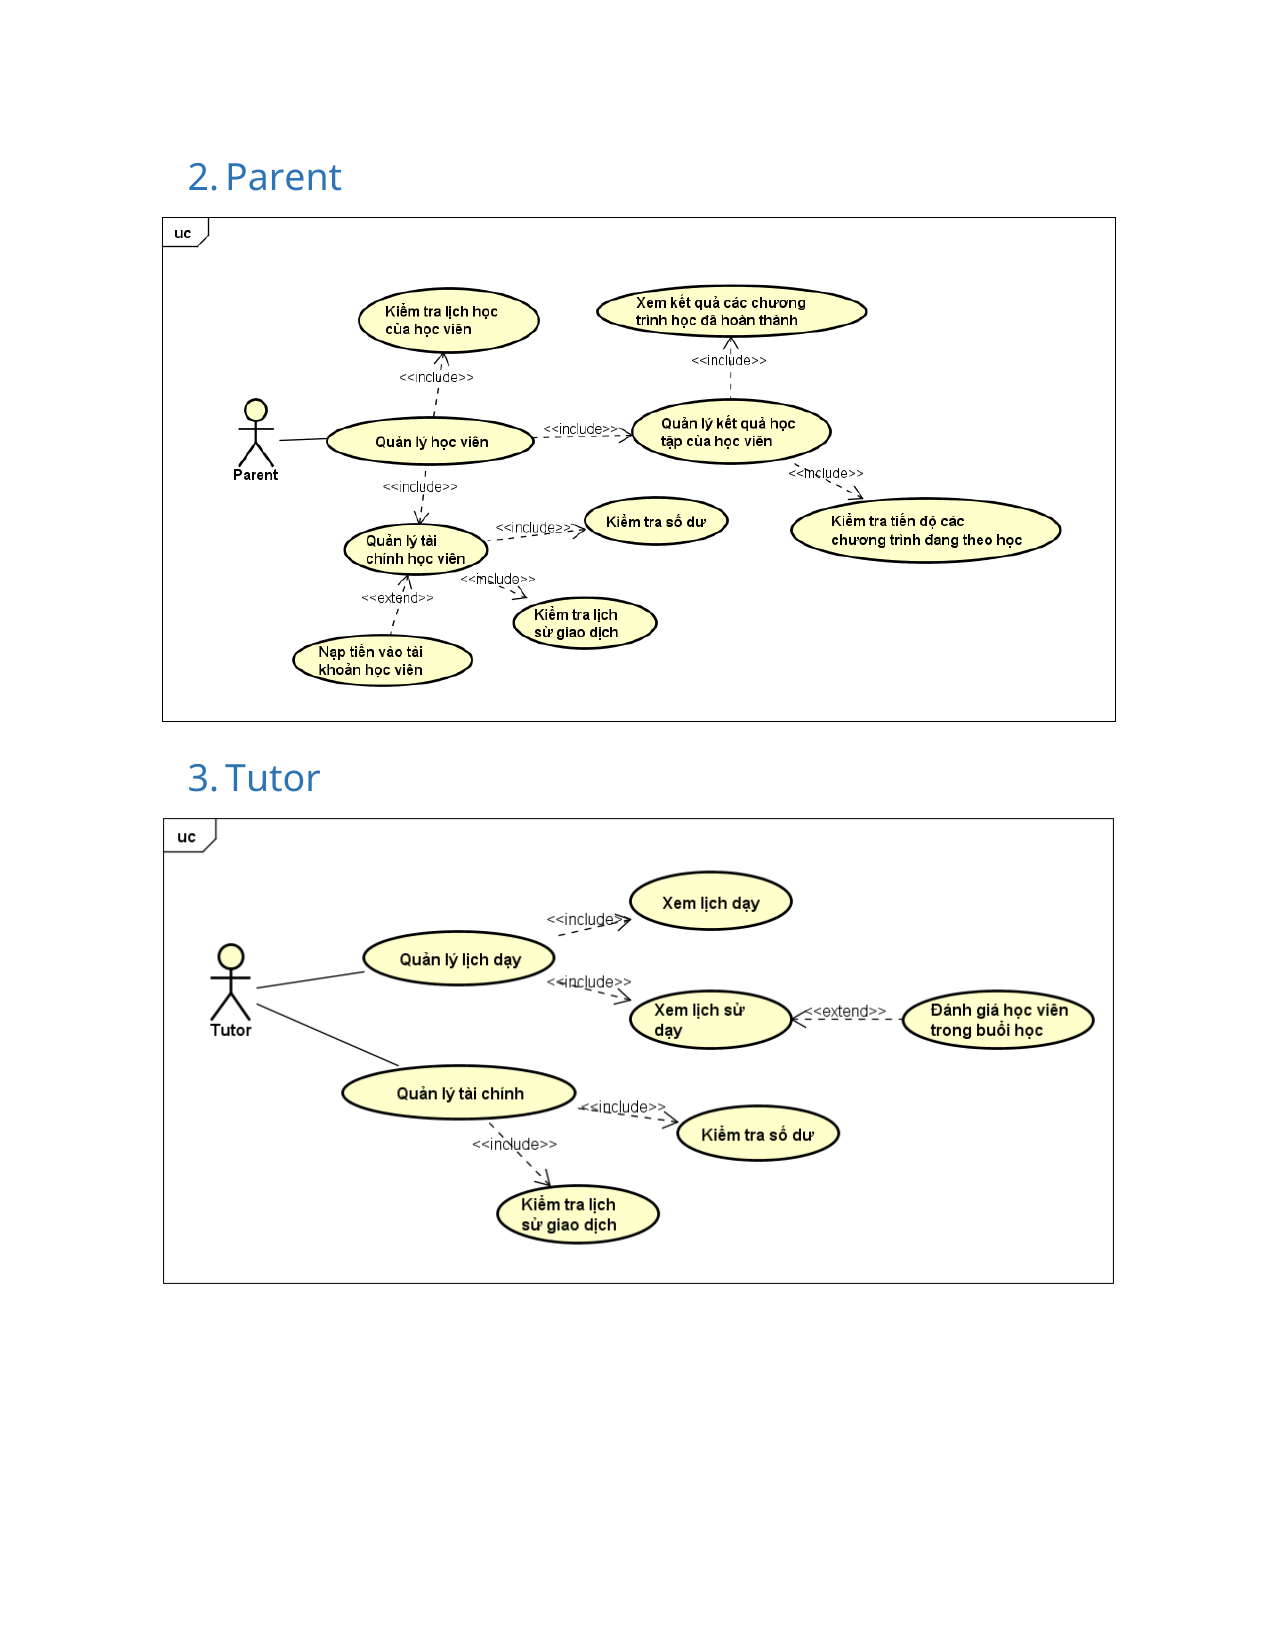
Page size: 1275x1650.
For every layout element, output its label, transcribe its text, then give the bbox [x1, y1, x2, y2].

picture [150, 205, 1125, 732]
subtitle Parent [187, 150, 1125, 201]
subtitle Tutor [187, 751, 1125, 802]
picture [150, 806, 1125, 1297]
